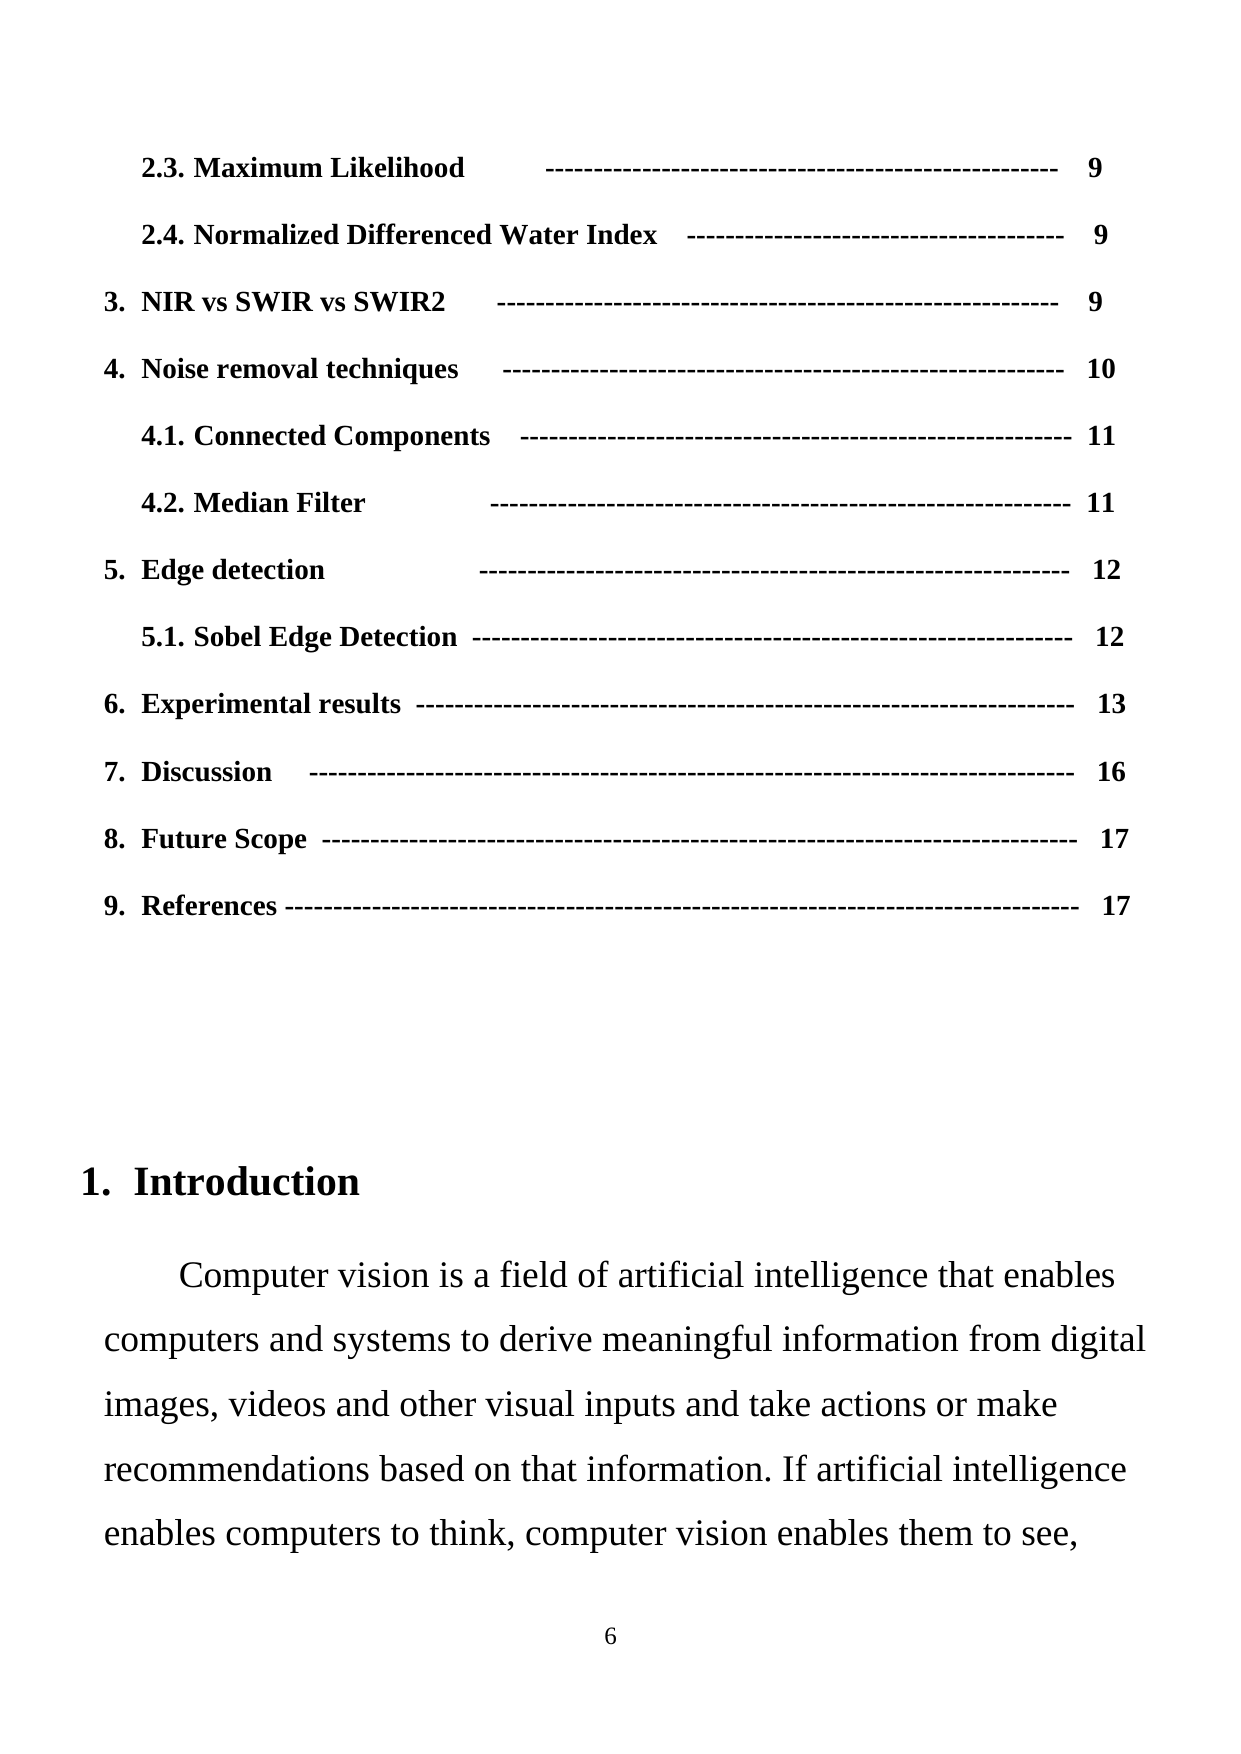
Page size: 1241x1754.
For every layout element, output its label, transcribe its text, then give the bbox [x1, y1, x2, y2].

list Discussion ------------------------------------------------------------------------------- 16 [103, 754, 1191, 787]
list Introduction [80, 1156, 1191, 1204]
list Future Scope ------------------------------------------------------------------------------ 17 [103, 821, 1191, 854]
list Maximum Likelihood ----------------------------------------------------- 9 [141, 150, 1191, 183]
list Noise removal techniques ---------------------------------------------------------- 10 [103, 351, 1191, 385]
list Experimental results -------------------------------------------------------------------- 13 [103, 687, 1191, 720]
list Sobel Edge Detection -------------------------------------------------------------- 12 [141, 619, 1191, 653]
list Connected Components --------------------------------------------------------- 11 [141, 418, 1191, 452]
list References ---------------------------------------------------------------------------------- 17 [103, 888, 1191, 921]
list Normalized Differenced Water Index --------------------------------------- 9 [141, 217, 1191, 251]
list Edge detection ------------------------------------------------------------- 12 [103, 552, 1191, 586]
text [103, 1252, 1191, 1554]
list Median Filter ------------------------------------------------------------ 11 [141, 485, 1191, 519]
list NIR vs SWIR vs SWIR2 ---------------------------------------------------------- 9 [103, 284, 1191, 318]
